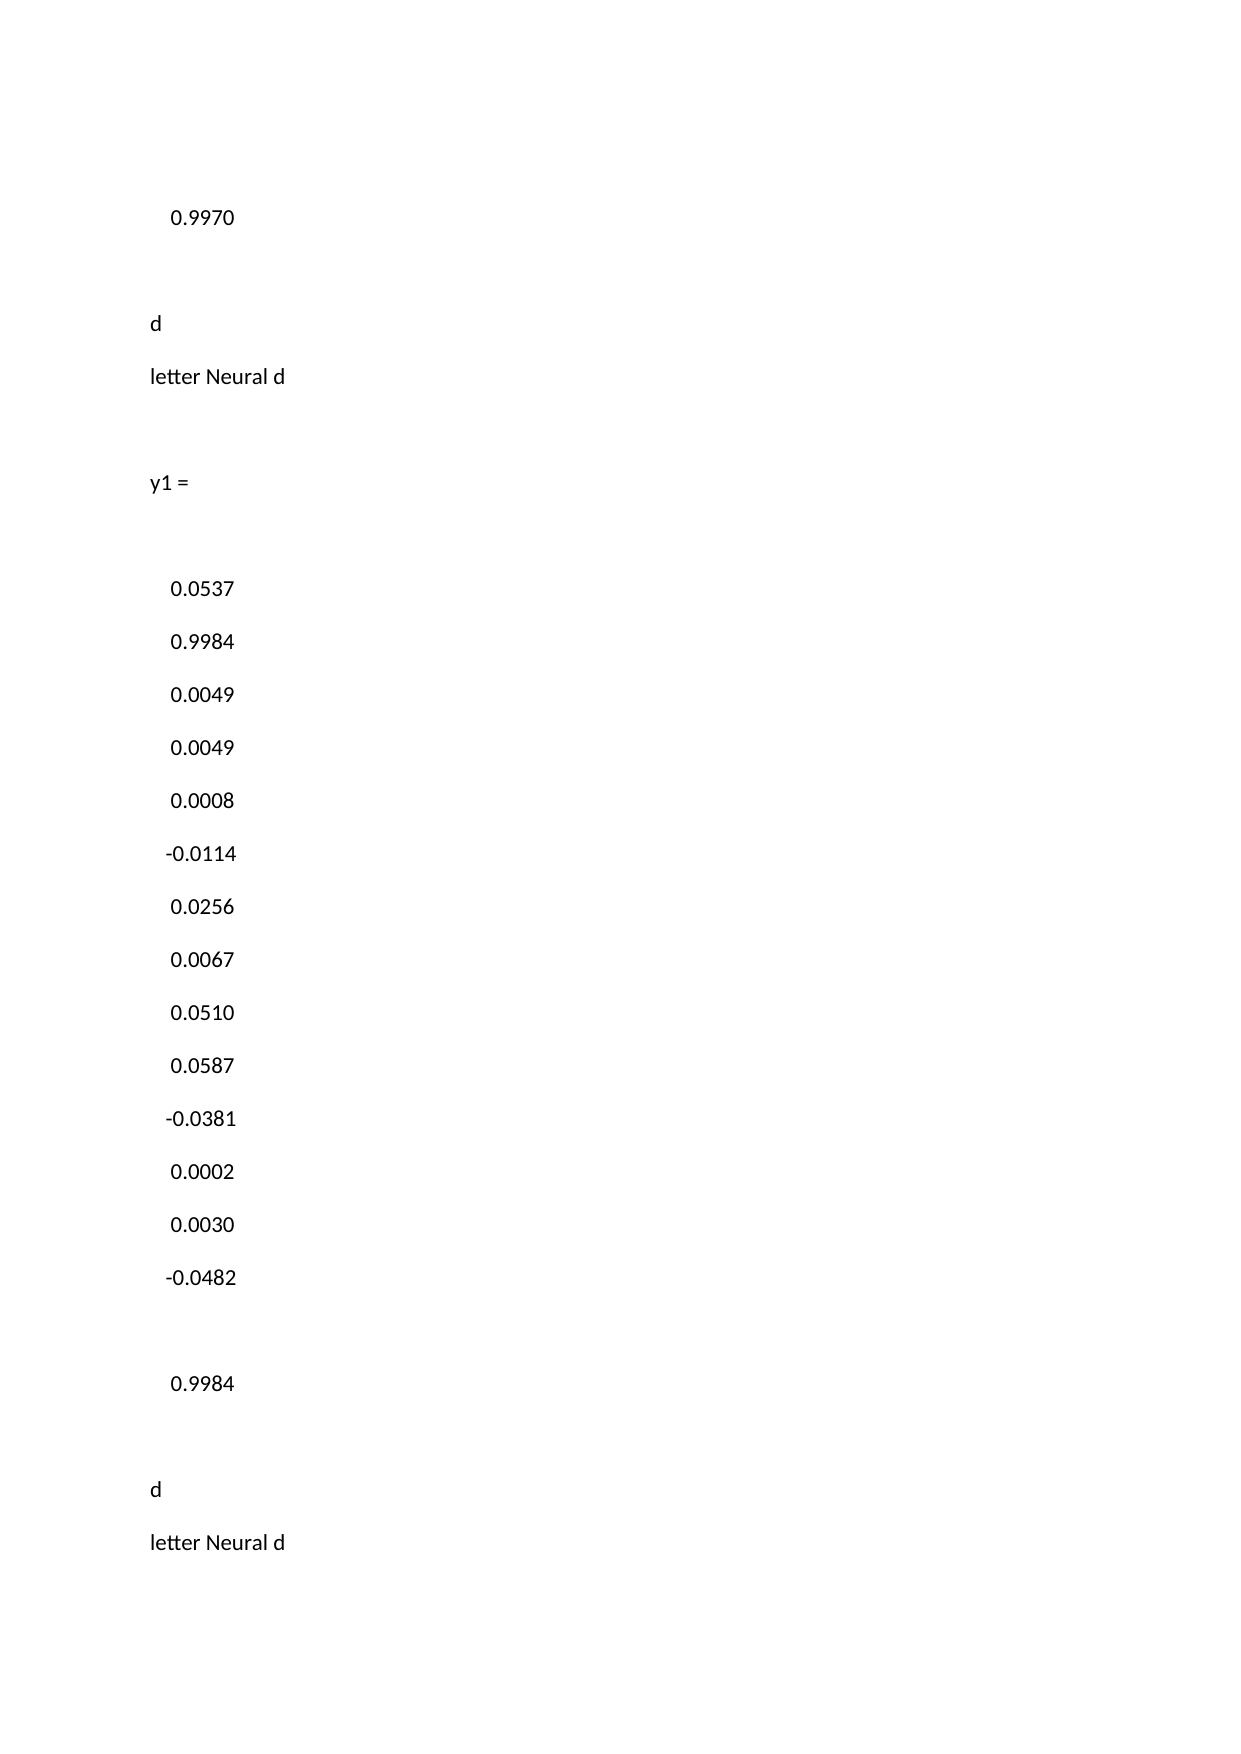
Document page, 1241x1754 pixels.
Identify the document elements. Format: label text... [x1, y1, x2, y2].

text d [150, 309, 1090, 337]
text 0.0587 [150, 1051, 1090, 1079]
text 0.0002 [150, 1157, 1090, 1185]
text -0.0482 [150, 1263, 1090, 1291]
text 0.0256 [150, 892, 1090, 920]
text y1 = [150, 468, 1090, 496]
text 0.9984 [150, 1369, 1090, 1397]
text 0.0537 [150, 574, 1090, 602]
text -0.0114 [150, 839, 1090, 867]
text 0.0510 [150, 998, 1090, 1026]
text 0.9970 [150, 203, 1090, 231]
text 0.0067 [150, 945, 1090, 973]
text 0.0049 [150, 733, 1090, 761]
text -0.0381 [150, 1104, 1090, 1132]
text 0.0008 [150, 786, 1090, 814]
text d [150, 1476, 1090, 1503]
text 0.0030 [150, 1210, 1090, 1238]
text 0.9984 [150, 627, 1090, 655]
text letter Neural d [150, 1528, 1090, 1557]
text 0.0049 [150, 680, 1090, 708]
text letter Neural d [150, 362, 1090, 390]
